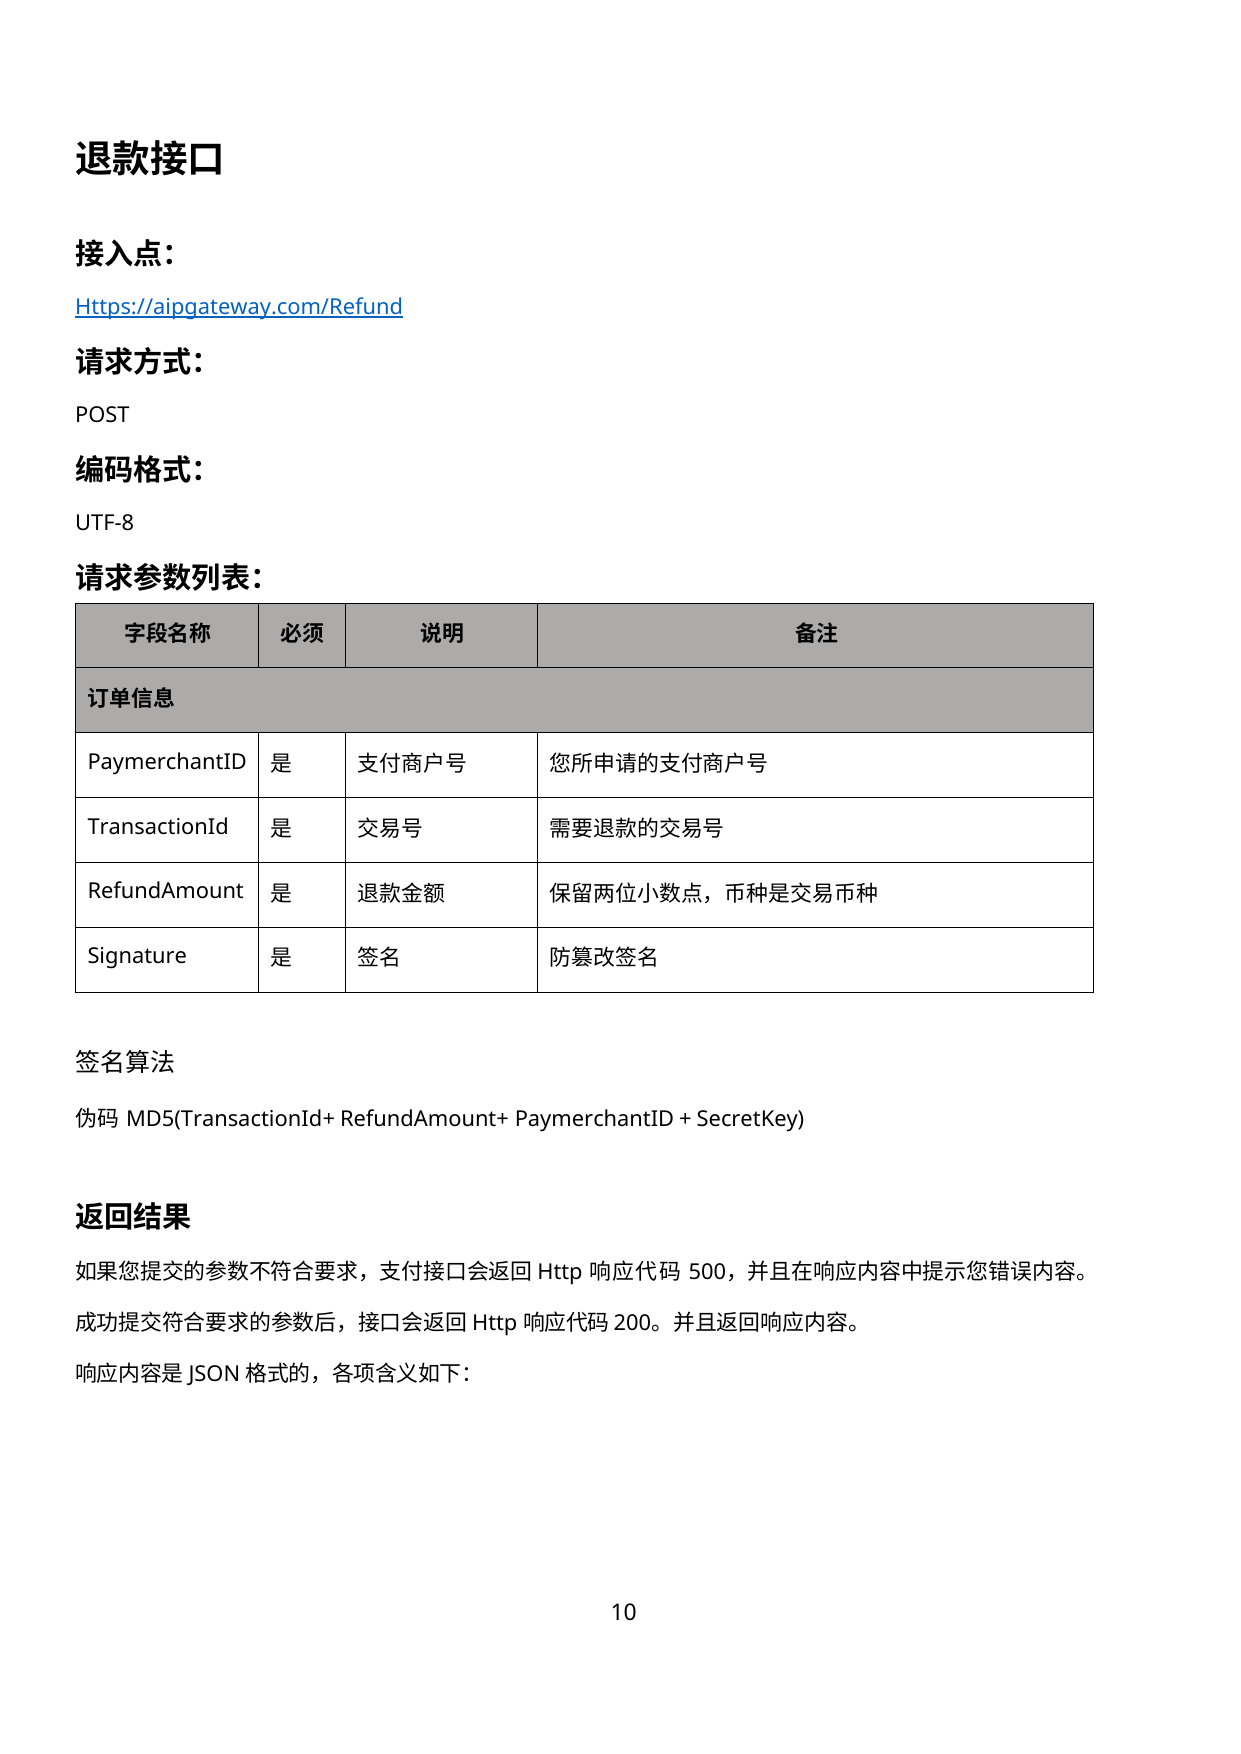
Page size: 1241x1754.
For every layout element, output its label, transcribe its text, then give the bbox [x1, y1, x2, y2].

table_cell PaymerchantID [76, 733, 258, 797]
text 请求方式： [75, 338, 1188, 381]
table_cell 支付商户号 [346, 733, 537, 797]
table_cell 是 [259, 863, 345, 927]
table_header 备注 [538, 604, 1093, 667]
text POST [75, 399, 1188, 428]
text 编码格式： [75, 447, 1188, 489]
table_cell 保留两位小数点，币种是交易币种 [538, 863, 1093, 927]
table_header 必须 [259, 604, 345, 667]
text 返回结果 [75, 1194, 1188, 1236]
text Https://aipgateway.com/Refund [75, 291, 1188, 321]
text 响应内容是 JSON 格式的，各项含义如下： [75, 1356, 1188, 1388]
table_cell 是 [259, 733, 345, 797]
table_cell 需要退款的交易号 [538, 798, 1093, 862]
table_cell 您所申请的支付商户号 [538, 733, 1093, 797]
table_cell 防篡改签名 [538, 928, 1093, 992]
table_cell 订单信息 [76, 668, 1093, 732]
text 伪码 MD5(TransactionId+ RefundAmount+ PaymerchantID + SecretKey) [75, 1101, 1188, 1132]
table_cell 退款金额 [346, 863, 537, 927]
text UTF-8 [75, 507, 1188, 537]
text 请求参数列表： [75, 555, 1188, 597]
subtitle 退款接口 [75, 119, 1188, 186]
table_cell 是 [259, 798, 345, 862]
table_cell 交易号 [346, 798, 537, 862]
text 接入点： [75, 231, 1188, 273]
table_header 字段名称 [76, 604, 258, 667]
table_cell 是 [259, 928, 345, 992]
table_cell RefundAmount [76, 863, 258, 927]
table_cell 签名 [346, 928, 537, 992]
subtitle 签名算法 [75, 1043, 1188, 1079]
table_cell Signature [76, 928, 258, 992]
text 如果您提交的参数不符合要求，支付接口会返回 Http 响应代码 500，并且在响应内容中提示您错误内容。成功提交符合要求的参数后，接口会返回 Http 响应代码 200。并且返回响应内容。 [75, 1254, 1108, 1337]
table_header 说明 [346, 604, 537, 667]
table_cell TransactionId [76, 798, 258, 862]
